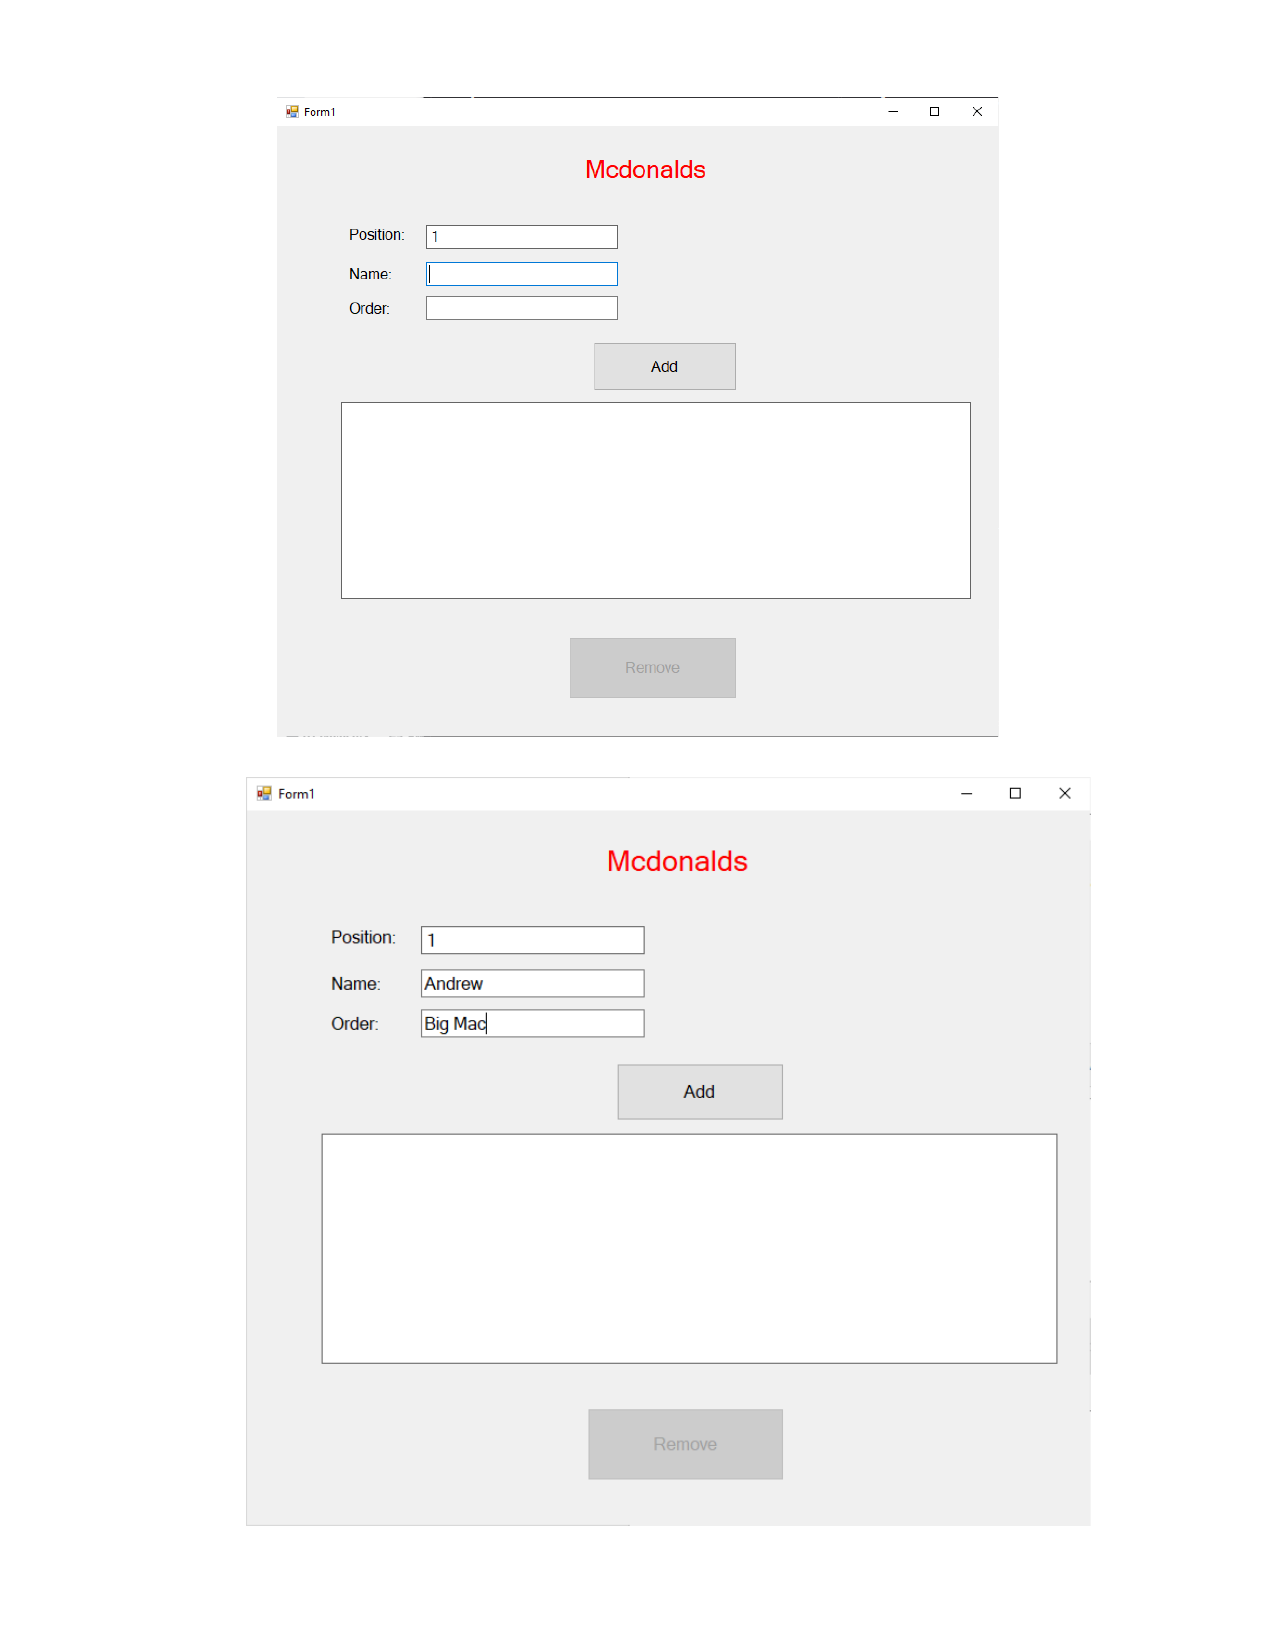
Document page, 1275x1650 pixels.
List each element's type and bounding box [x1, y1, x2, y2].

picture [277, 97, 999, 737]
picture [246, 777, 1091, 1526]
